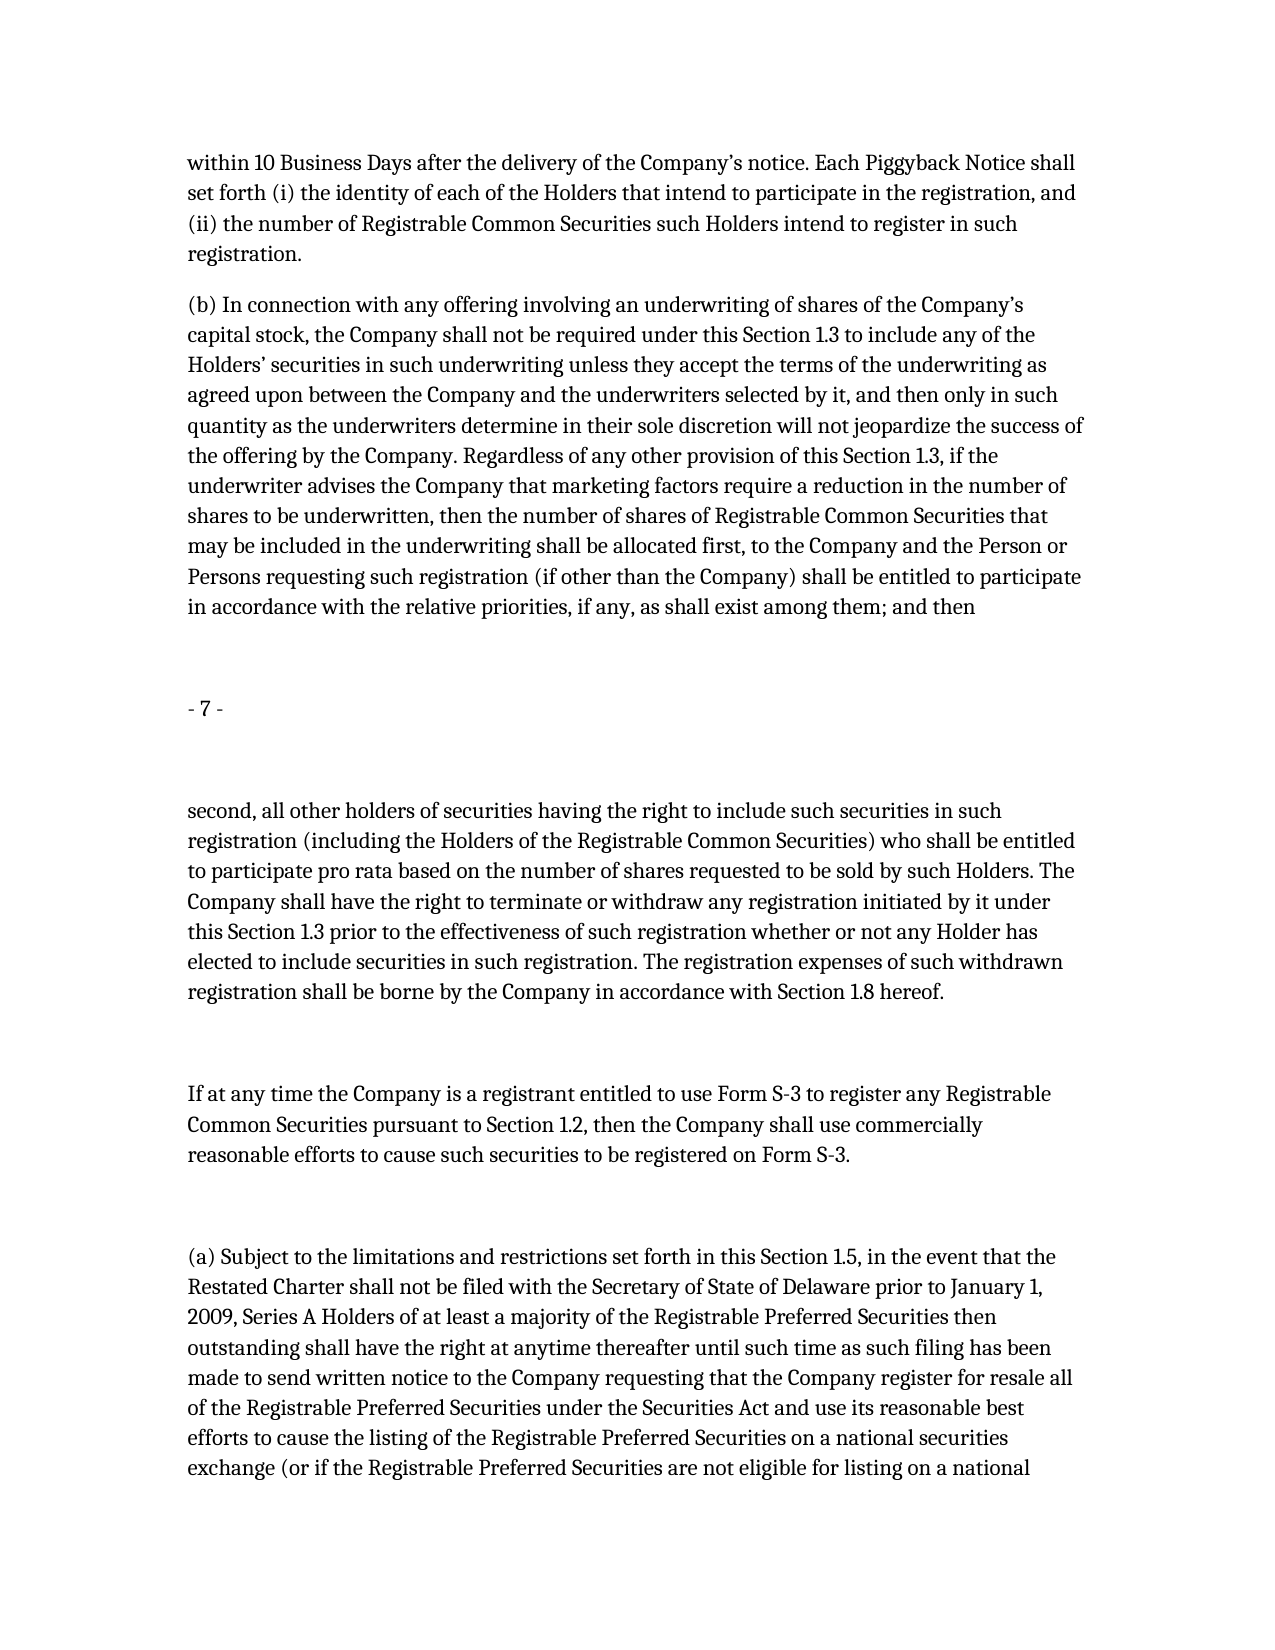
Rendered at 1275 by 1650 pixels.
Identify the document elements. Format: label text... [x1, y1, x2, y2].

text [187, 1244, 1087, 1482]
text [187, 150, 1087, 267]
text second, all other holders of securities having the right to include such securities in such registration (including the Holders of the Registrable Common Securities) who shall be entitled to participate pro rata based on the number of shares requested to be sold by such Holders. The Company shall have the right to terminate or withdraw any registration initiated by it under this Section 1.3 prior to the effectiveness of such registration whether or not any Holder has elected to include securities in such registration. The registration expenses of such withdrawn registration shall be borne by the Company in accordance with Section 1.8 hereof. [187, 798, 1087, 1006]
text (b) In connection with any offering involving an underwriting of shares of the Company’s capital stock, the Company shall not be required under this Section 1.3 to include any of the Holders’ securities in such underwriting unless they accept the terms of the underwriting as agreed upon between the Company and the underwriters selected by it, and then only in such quantity as the underwriters determine in their sole discretion will not jeopardize the success of the offering by the Company. Regardless of any other provision of this Section 1.3, if the underwriter advises the Company that marketing factors require a reduction in the number of shares to be underwritten, then the number of shares of Registrable Common Securities that may be included in the underwriting shall be allocated first, to the Company and the Person or Persons requesting such registration (if other than the Company) shall be entitled to participate in accordance with the relative priorities, if any, as shall exist among them; and then [187, 292, 1087, 620]
text If at any time the Company is a registrant entitled to use Form S-3 to register any Registrable Common Securities pursuant to Section 1.2, then the Company shall use commercially reasonable efforts to cause such securities to be registered on Form S-3. [187, 1081, 1087, 1168]
text - 7 - [187, 696, 1087, 722]
